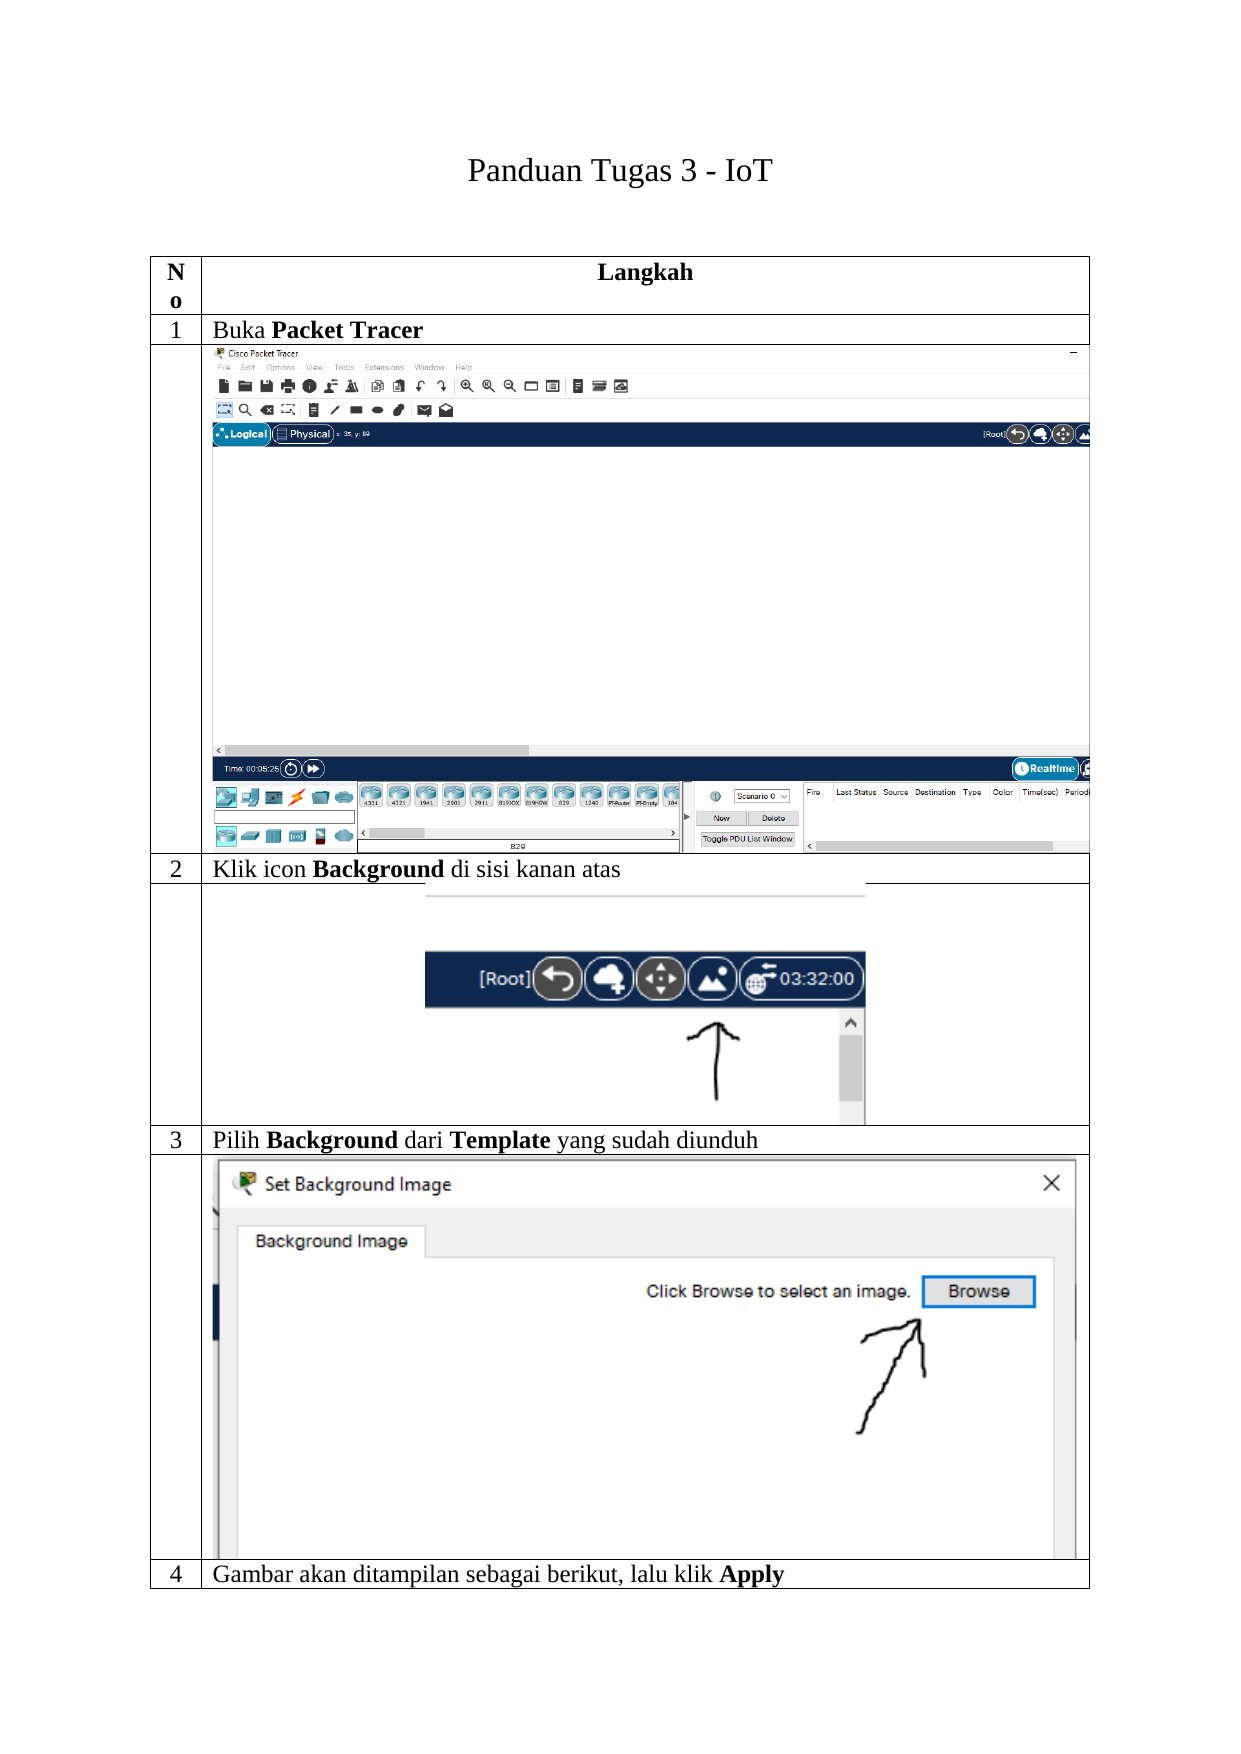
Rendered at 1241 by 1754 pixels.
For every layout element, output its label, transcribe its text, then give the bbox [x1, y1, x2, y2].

table_cell [151, 884, 201, 1124]
table_cell [1077, 1155, 1089, 1558]
table_cell Gambar akan ditampilan sebagai berikut, lalu klik Apply [202, 1560, 1089, 1588]
table_cell [202, 884, 425, 1124]
picture [425, 883, 866, 1125]
table_header No [151, 257, 201, 314]
text Panduan Tugas 3 - IoT [150, 150, 1090, 188]
table_cell 3 [151, 1126, 201, 1154]
table_cell [202, 345, 212, 853]
table_header Langkah [202, 257, 1089, 314]
table_cell 4 [151, 1560, 201, 1588]
table_cell [151, 345, 201, 853]
table_cell [866, 884, 1089, 1124]
table_cell [151, 1155, 201, 1558]
table_cell Pilih Background dari Template yang sudah diunduh [202, 1126, 1089, 1154]
table_cell [202, 1155, 212, 1558]
table_cell Buka Packet Tracer [202, 315, 1089, 344]
table_cell 2 [151, 854, 201, 883]
picture [241, 431, 256, 438]
table_cell Klik icon Background di sisi kanan atas [202, 854, 1089, 883]
picture [212, 345, 1090, 853]
picture [212, 1155, 1077, 1559]
table_cell 1 [151, 315, 201, 344]
